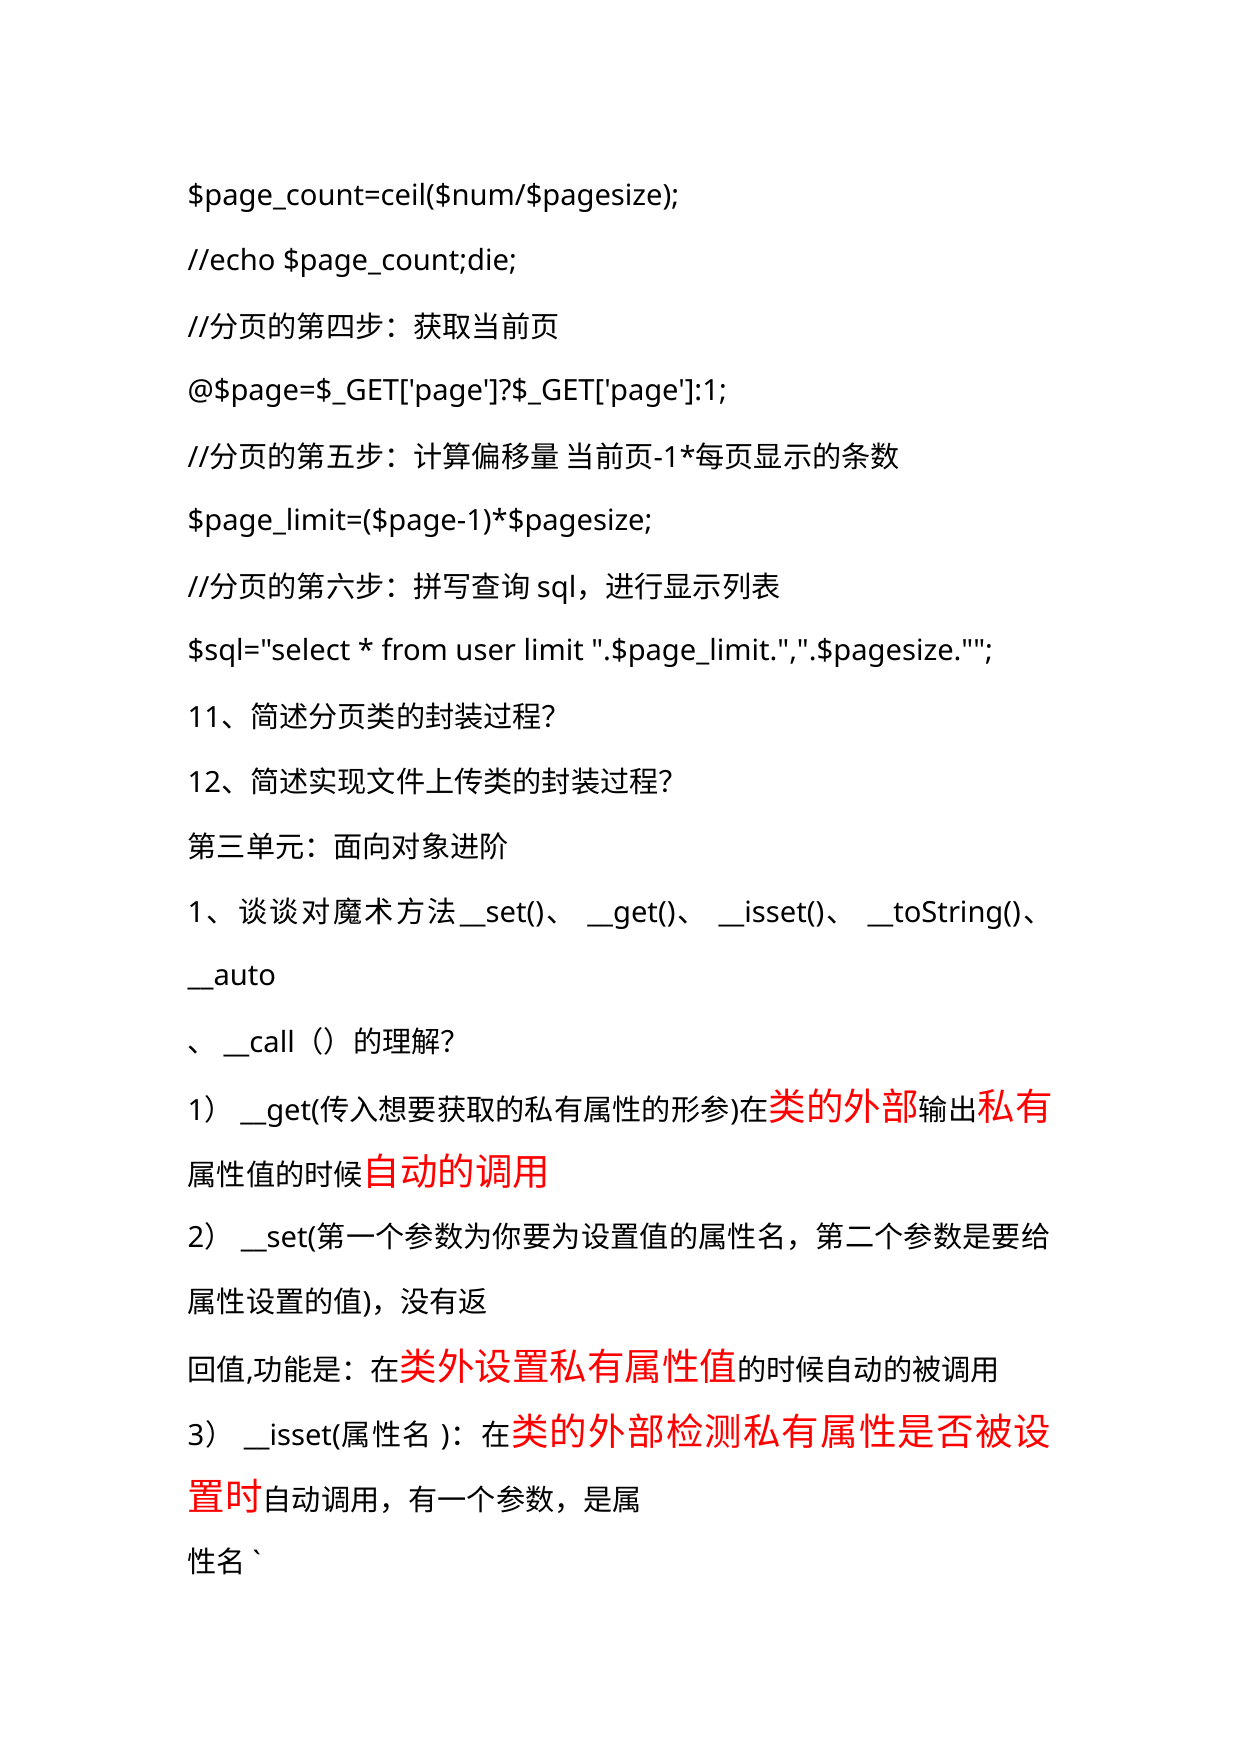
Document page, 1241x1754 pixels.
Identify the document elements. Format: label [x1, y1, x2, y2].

text [187, 162, 1053, 1592]
